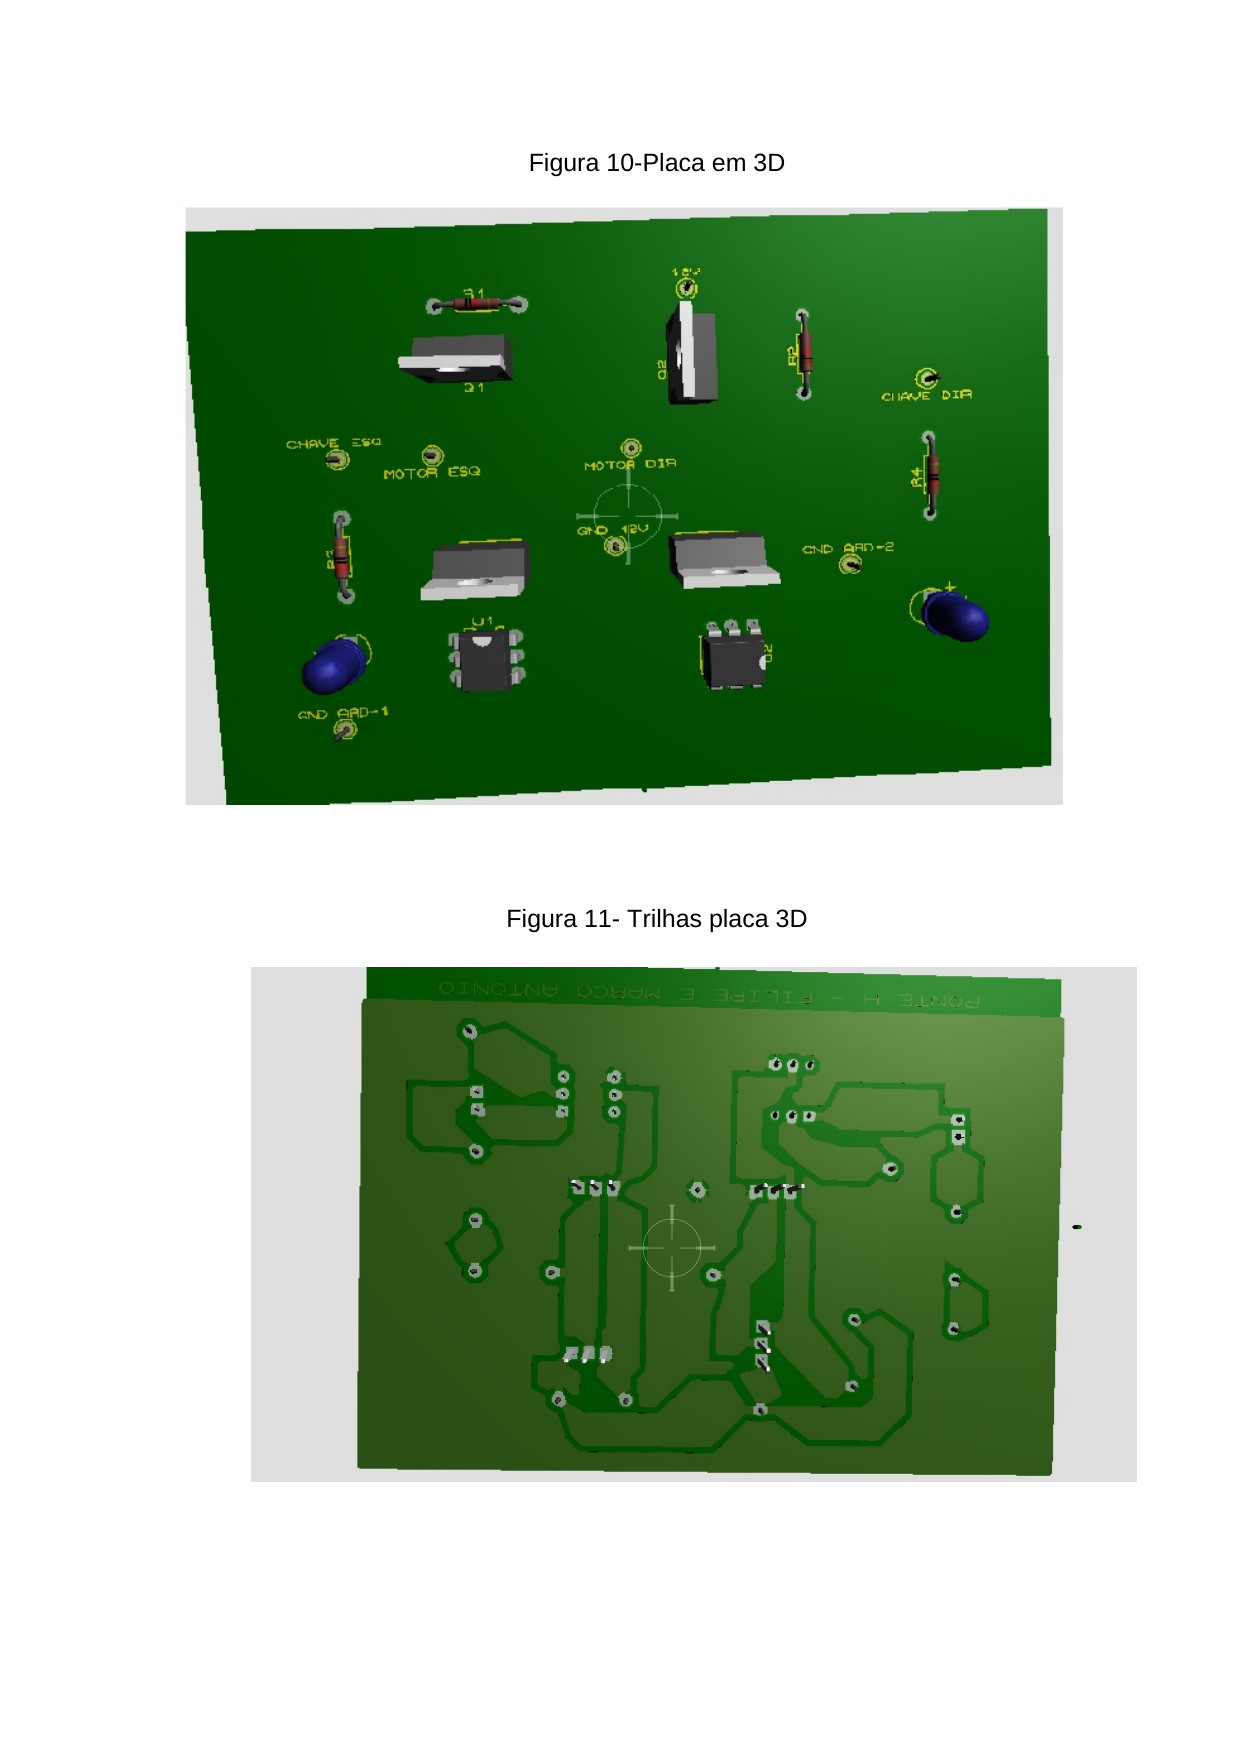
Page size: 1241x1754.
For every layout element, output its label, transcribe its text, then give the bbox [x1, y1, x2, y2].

text Figura 10-Placa em 3D [177, 148, 1063, 190]
picture [251, 967, 1137, 1482]
picture [177, 190, 1063, 805]
text Figura 11- Trilhas placa 3D [177, 903, 1063, 932]
